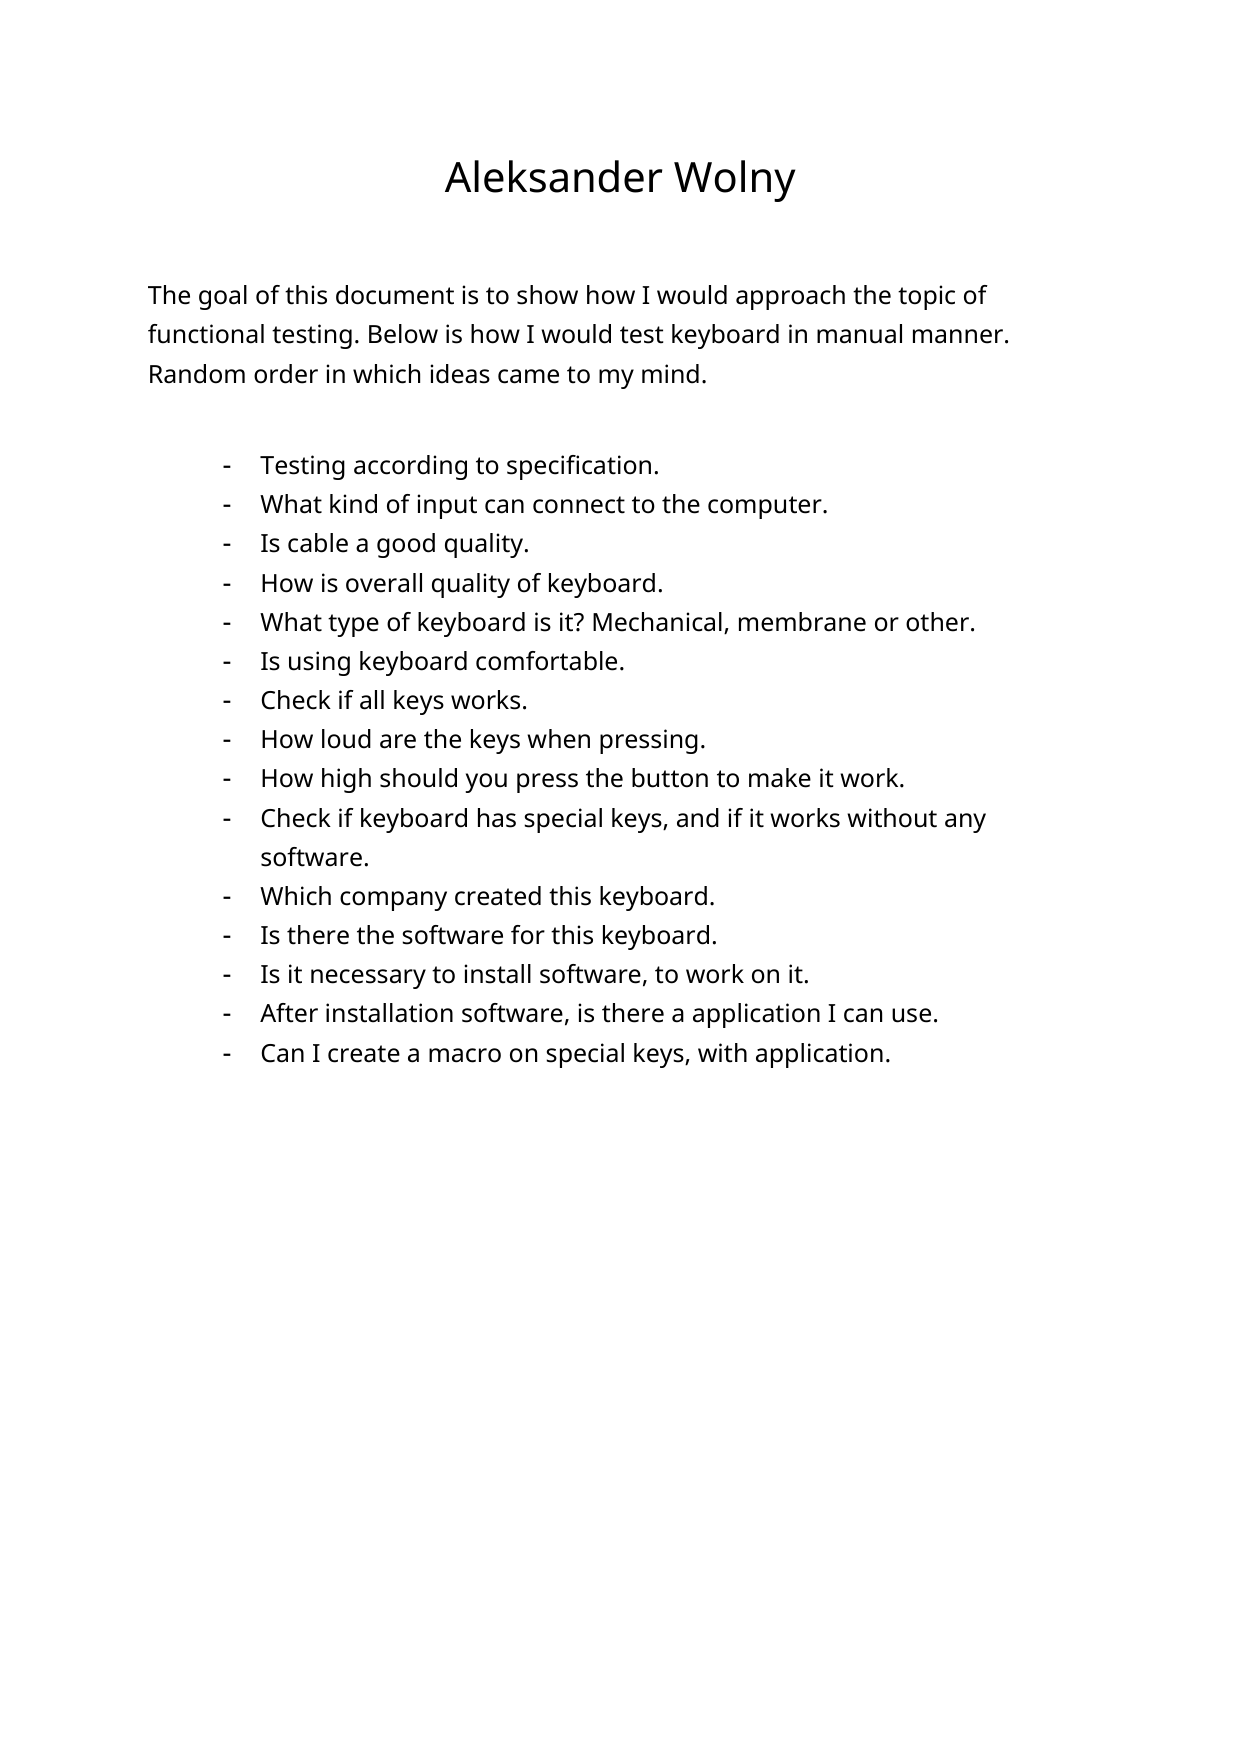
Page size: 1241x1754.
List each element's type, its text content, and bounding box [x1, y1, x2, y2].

list Check if all keys works. [223, 683, 1093, 717]
list How loud are the keys when pressing. [223, 722, 1093, 756]
list Is there the software for this keyboard. [223, 918, 1093, 952]
list What type of keyboard is it? Mechanical, membrane or other. [223, 604, 1093, 638]
list What kind of input can connect to the computer. [223, 487, 1093, 521]
list Is cable a good quality. [223, 526, 1093, 560]
list Is it necessary to install software, to work on it. [223, 957, 1093, 991]
list Which company created this keyboard. [223, 878, 1093, 913]
list Check if keyboard has special keys, and if it works without any software. [223, 800, 1093, 873]
list Is using keyboard comfortable. [223, 643, 1093, 678]
text Aleksander Wolny [148, 148, 1093, 204]
text The goal of this document is to show how I would approach the topic of functional testing. Below is how I would test keyboard in manual manner. Random order in which ideas came to my mind. [148, 278, 1093, 390]
list Can I create a macro on special keys, with application. [223, 1035, 1093, 1069]
list How is overall quality of keyboard. [223, 565, 1093, 599]
list How high should you press the button to make it work. [223, 761, 1093, 795]
list Testing according to specification. [223, 448, 1093, 482]
list After installation software, is there a application I can use. [223, 996, 1093, 1030]
